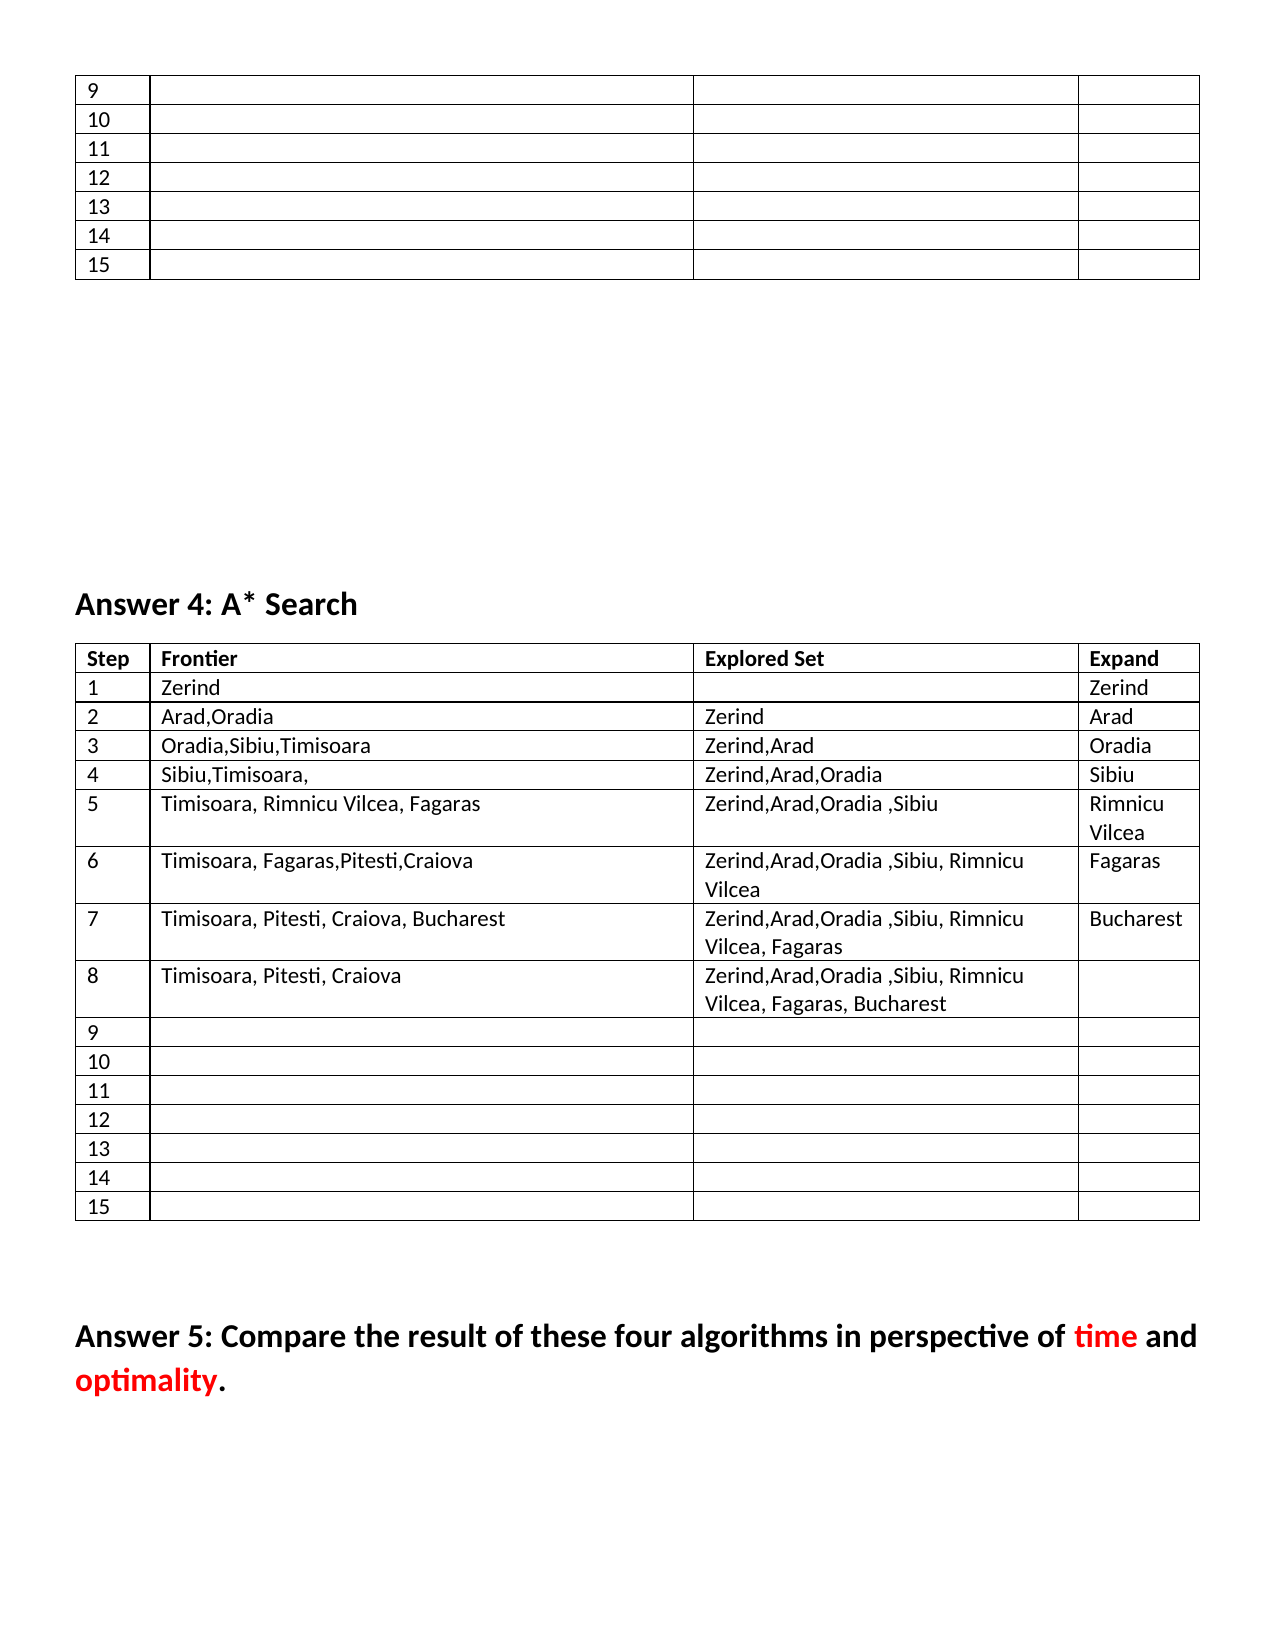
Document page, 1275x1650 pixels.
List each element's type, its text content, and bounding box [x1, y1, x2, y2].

table_cell [1079, 1134, 1199, 1162]
table_cell [694, 250, 1078, 278]
table_cell Zerind [694, 703, 1078, 730]
table_cell Sibiu,Timisoara, [151, 761, 693, 788]
table_cell Fagaras [1079, 847, 1199, 903]
table_header Expand [1079, 644, 1199, 672]
table_cell 11 [76, 1076, 149, 1104]
table_cell Zerind,Arad,Oradia ,Sibiu, Rimnicu Vilcea, Fagaras [694, 904, 1078, 960]
table_cell [1079, 1163, 1199, 1191]
table_cell [151, 192, 693, 220]
table_cell [694, 163, 1078, 191]
table_cell [1079, 961, 1199, 1017]
table_cell [1079, 163, 1199, 191]
table_cell 15 [76, 1192, 149, 1220]
table_header Explored Set [694, 644, 1078, 672]
table_cell [1079, 1076, 1199, 1104]
table_cell 2 [76, 703, 149, 730]
table_cell [1079, 221, 1199, 249]
table_cell 14 [76, 1163, 149, 1191]
table_cell [694, 1047, 1078, 1075]
table_cell Zerind,Arad,Oradia ,Sibiu [694, 790, 1078, 846]
table_cell [151, 1047, 693, 1075]
table_cell Oradia,Sibiu,Timisoara [151, 731, 693, 759]
table_cell [151, 1076, 693, 1104]
table_cell 1 [76, 673, 149, 701]
text Answer 5: Compare the result of these four algorithms in perspective of time and optimality. [75, 1315, 1200, 1400]
table_cell [1079, 105, 1199, 133]
table_cell 6 [76, 847, 149, 903]
table_cell Zerind,Arad [694, 731, 1078, 759]
table_cell 10 [76, 105, 149, 133]
table_cell [1079, 76, 1199, 104]
table_cell [1079, 1047, 1199, 1075]
table_cell Zerind [151, 673, 693, 701]
table_cell 14 [76, 221, 149, 249]
table_cell [694, 1134, 1078, 1162]
table_cell 12 [76, 163, 149, 191]
table_cell Arad,Oradia [151, 703, 693, 730]
table_cell Zerind,Arad,Oradia ,Sibiu, Rimnicu Vilcea, Fagaras, Bucharest [694, 961, 1078, 1017]
table_cell [151, 1018, 693, 1046]
table_cell 15 [76, 250, 149, 278]
table_cell 9 [76, 1018, 149, 1046]
table_cell [694, 1018, 1078, 1046]
table_cell [694, 134, 1078, 162]
table_cell [694, 1076, 1078, 1104]
table_cell [1079, 134, 1199, 162]
table_cell 5 [76, 790, 149, 846]
table_cell [151, 1163, 693, 1191]
table_cell [694, 673, 1078, 701]
table_cell 8 [76, 961, 149, 1017]
table_cell [151, 134, 693, 162]
table_cell [151, 1134, 693, 1162]
table_cell Oradia [1079, 731, 1199, 759]
table_cell Bucharest [1079, 904, 1199, 960]
table_cell 13 [76, 1134, 149, 1162]
table_cell [151, 250, 693, 278]
text Answer 4: A* Search [75, 583, 1200, 623]
table_header Step [76, 644, 149, 672]
table_header Frontier [151, 644, 693, 672]
table_cell [694, 105, 1078, 133]
table_cell Timisoara, Fagaras,Pitesti,Craiova [151, 847, 693, 903]
table_cell Rimnicu Vilcea [1079, 790, 1199, 846]
table_cell Zerind [1079, 673, 1199, 701]
table_cell [151, 1192, 693, 1220]
table_cell Sibiu [1079, 761, 1199, 788]
table_cell [1079, 1018, 1199, 1046]
table_cell [694, 76, 1078, 104]
table_cell [1079, 1192, 1199, 1220]
table_cell Zerind,Arad,Oradia ,Sibiu, Rimnicu Vilcea [694, 847, 1078, 903]
table_cell 13 [76, 192, 149, 220]
table_cell [151, 163, 693, 191]
table_cell Zerind,Arad,Oradia [694, 761, 1078, 788]
table_cell Timisoara, Rimnicu Vilcea, Fagaras [151, 790, 693, 846]
table_cell 11 [76, 134, 149, 162]
table_cell [694, 1105, 1078, 1133]
table_cell 10 [76, 1047, 149, 1075]
table_cell [151, 1105, 693, 1133]
table_cell [151, 221, 693, 249]
table_cell Arad [1079, 703, 1199, 730]
table_cell 9 [76, 76, 149, 104]
table_cell [694, 192, 1078, 220]
table_cell 3 [76, 731, 149, 759]
table_cell [694, 221, 1078, 249]
table_cell 7 [76, 904, 149, 960]
table_cell 12 [76, 1105, 149, 1133]
table_cell [151, 76, 693, 104]
table_cell Timisoara, Pitesti, Craiova [151, 961, 693, 1017]
table_cell [151, 105, 693, 133]
table_cell Timisoara, Pitesti, Craiova, Bucharest [151, 904, 693, 960]
table_cell 4 [76, 761, 149, 788]
table_cell [694, 1163, 1078, 1191]
table_cell [1079, 1105, 1199, 1133]
table_cell [694, 1192, 1078, 1220]
table_cell [1079, 250, 1199, 278]
table_cell [1079, 192, 1199, 220]
